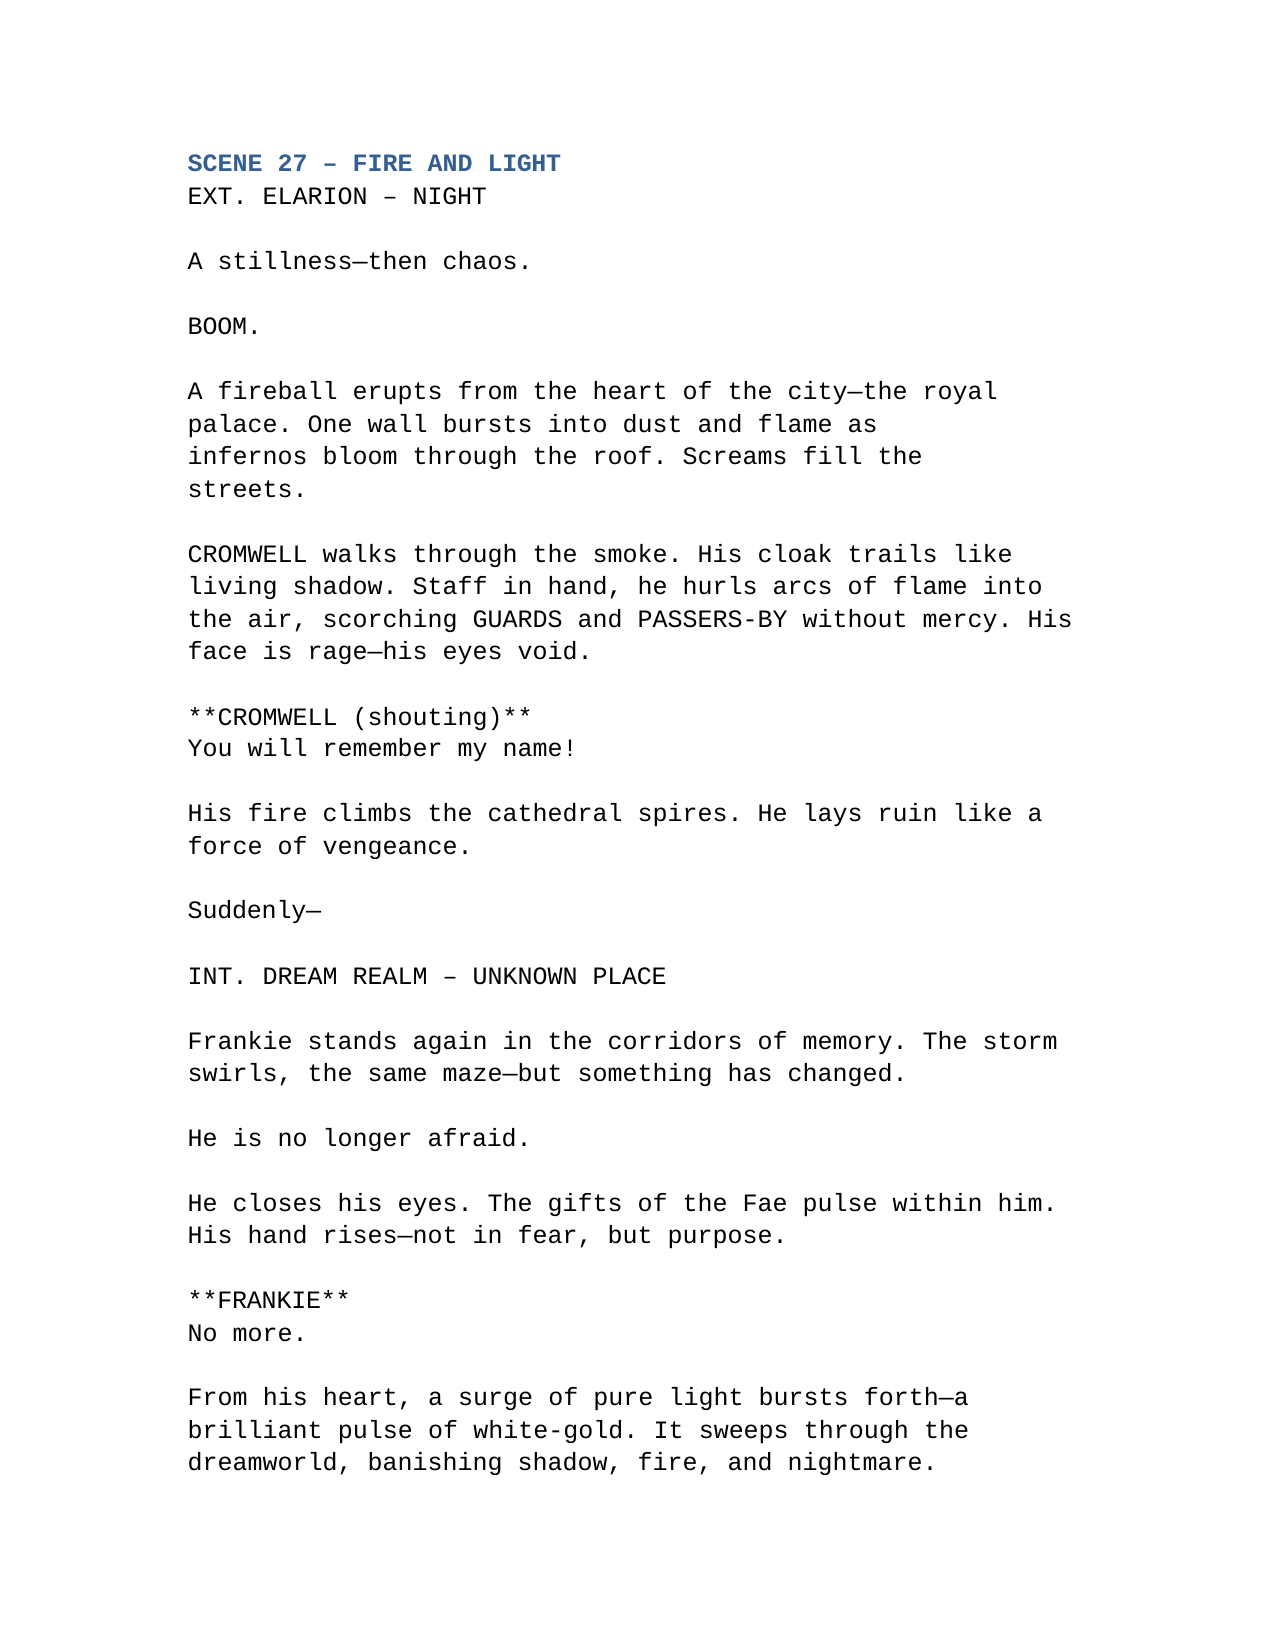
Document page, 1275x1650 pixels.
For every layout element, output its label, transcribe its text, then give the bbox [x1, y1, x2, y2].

text He closes his eyes. The gifts of the Fae pulse within him. His hand rises—not in fear, but purpose. [187, 1190, 1087, 1251]
text Frankie stands again in the corridors of memory. The storm swirls, the same maze—but something has changed. [187, 1028, 1087, 1089]
text His fire climbs the cathedral spires. He lays ruin like a force of vengeance. [187, 801, 1087, 862]
text **CROMWELL (shouting)** You will remember my name! [187, 704, 578, 764]
text A stillness—then chaos. BOOM. [187, 248, 542, 342]
text From his heart, a surge of pure light bursts forth—a brilliant pulse of white-gold. It sweeps through the dreamworld, banishing shadow, fire, and nightmare. [187, 1385, 969, 1478]
text **FRANKIE** No more. [187, 1288, 378, 1348]
text Suddenly— [187, 898, 1087, 926]
text He is no longer afraid. [187, 1125, 1087, 1154]
text A fireball erupts from the heart of the city—the royal palace. One wall bursts into dust and flame as infernos bloom through the roof. Screams fill the streets. [187, 379, 1012, 504]
subtitle EXT. ELARION – NIGHT [187, 183, 1087, 212]
subtitle INT. DREAM REALM – UNKNOWN PLACE [187, 963, 1087, 992]
text CROMWELL walks through the smoke. His cloak trails like living shadow. Staff in hand, he hurls arcs of flame into the air, scorching GUARDS and PASSERS-BY without mercy. His face is rage—his eyes void. [187, 541, 1073, 667]
subtitle SCENE 27 – FIRE AND LIGHT [187, 151, 1087, 179]
